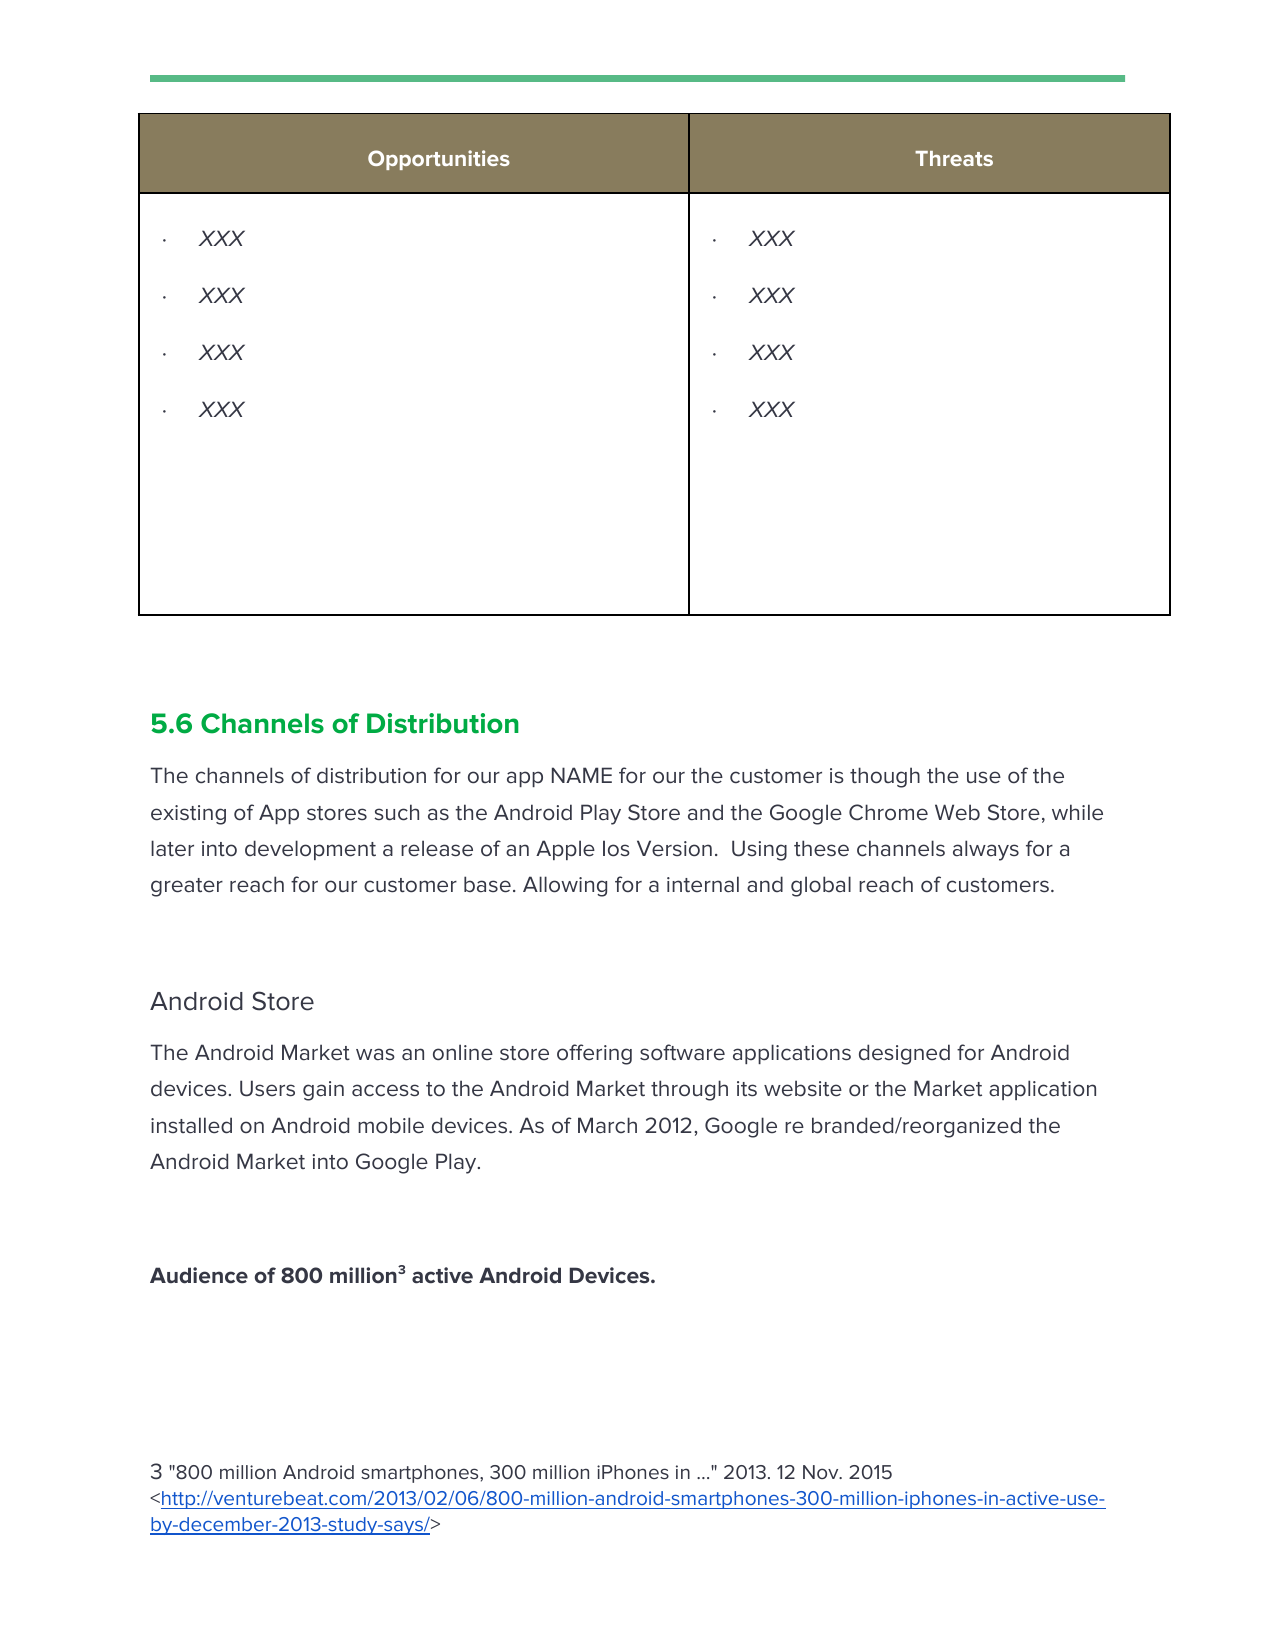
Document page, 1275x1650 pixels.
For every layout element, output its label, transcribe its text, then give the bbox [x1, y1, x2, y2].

table_cell · XXX · XXX · XXX · XXX [140, 194, 688, 614]
picture [150, 75, 1125, 82]
table_cell · XXX · XXX · XXX · XXX [690, 194, 1169, 614]
text The channels of distribution for our app NAME for our the customer is though the use of the existing of App stores such as the Android Play Store and the Google Chrome Web Store, while later into development a release of an Apple Ios Version. Using these channels always for a greater reach for our customer base. Allowing for a internal and global reach of customers. [150, 763, 1125, 899]
subtitle 5.6 Channels of Distribution [150, 706, 1125, 742]
subtitle Android Store [150, 986, 1125, 1019]
table_cell Opportunities [140, 114, 688, 192]
text The Android Market was an online store offering software applications designed for Android devices. Users gain access to the Android Market through its website or the Market application installed on Android mobile devices. As of March 2012, Google re branded/reorganized the Android Market into Google Play. [150, 1039, 1125, 1176]
table_cell Threats [690, 114, 1169, 192]
text Audience of 800 million active Android Devices. [150, 1262, 1125, 1290]
